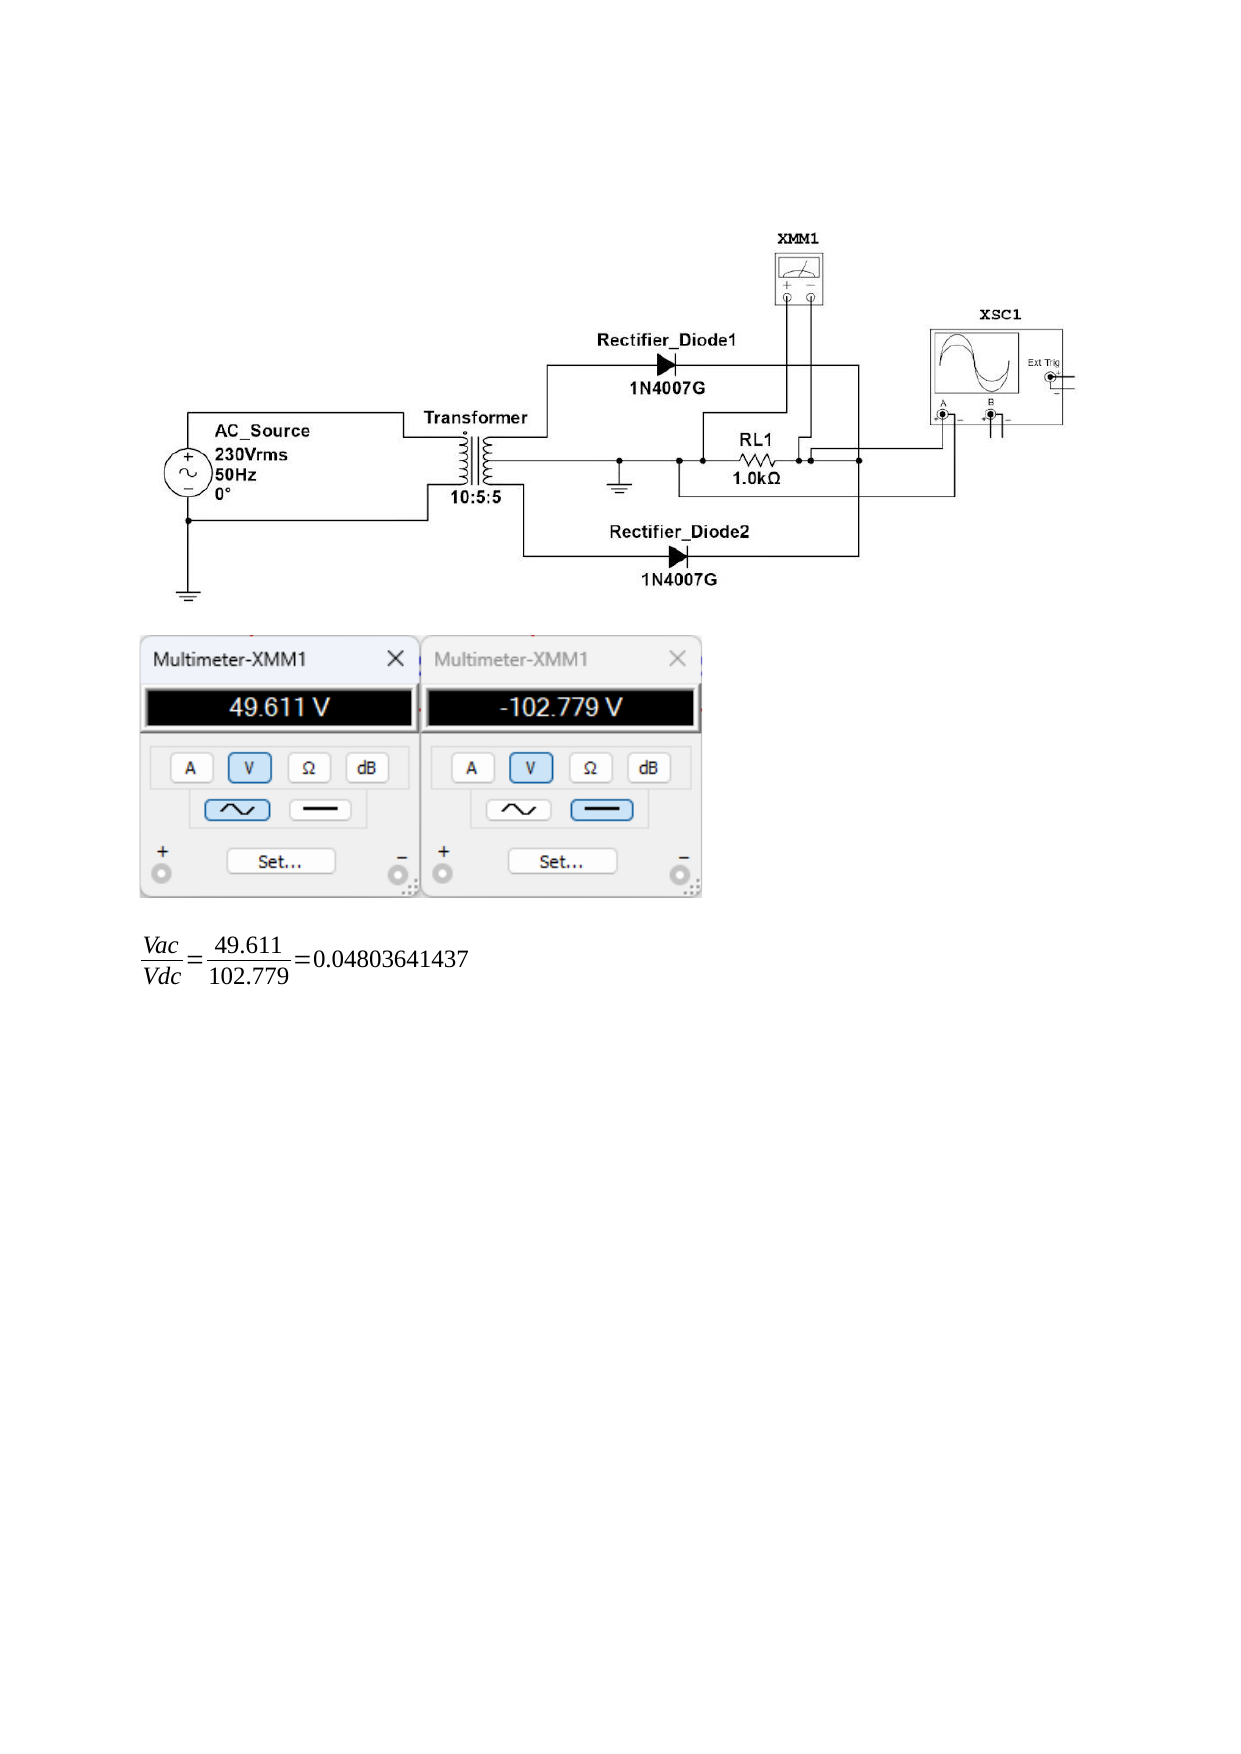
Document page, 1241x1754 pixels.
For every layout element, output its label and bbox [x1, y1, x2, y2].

picture [139, 202, 1103, 632]
picture [139, 635, 703, 898]
